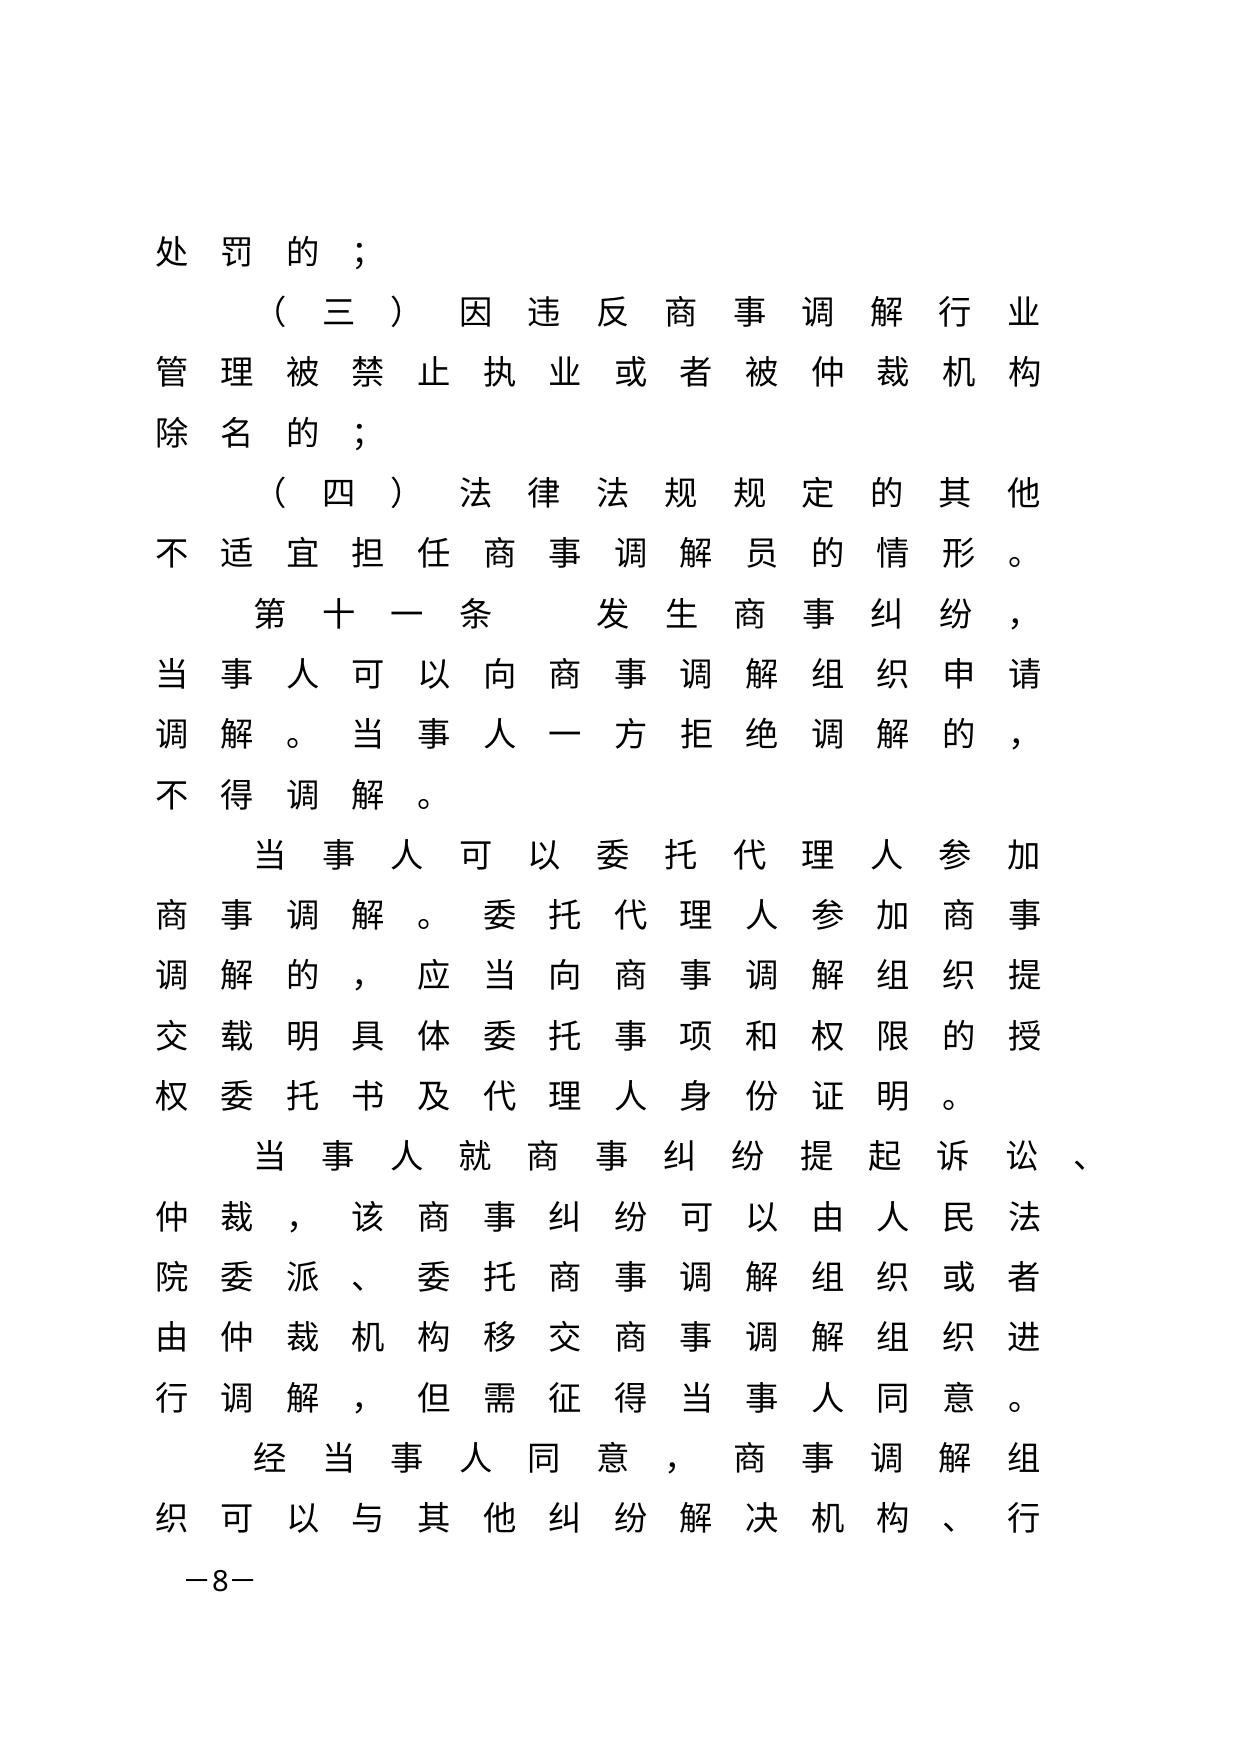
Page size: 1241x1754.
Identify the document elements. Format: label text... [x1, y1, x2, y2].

text （四）法律法规规定的其他不适宜担任商事调解员的情形。 [155, 461, 1073, 581]
text 当事人可以委托代理人参加商事调解。委托代理人参加商事调解的，应当向商事调解组织提交载明具体委托事项和权限的授权委托书及代理人身份证明。 [155, 823, 1073, 1124]
text 当事人就商事纠纷提起诉讼、仲裁，该商事纠纷可以由人民法院委派、委托商事调解组织或者由仲裁机构移交商事调解组织进行调解，但需征得当事人同意。 [155, 1124, 1073, 1426]
text （三）因违反商事调解行业管理被禁止执业或者被仲裁机构除名的； [155, 280, 1073, 461]
text 经当事人同意，商事调解组织可以与其他纠纷解决机构、行业协会、商会等开展联合调解。 [155, 1426, 1073, 1546]
text （二）因故意犯罪受过刑事处罚的； [155, 219, 1073, 280]
text 第十一条 发生商事纠纷，当事人可以向商事调解组织申请调解。当事人一方拒绝调解的，不得调解。 [155, 581, 1073, 823]
